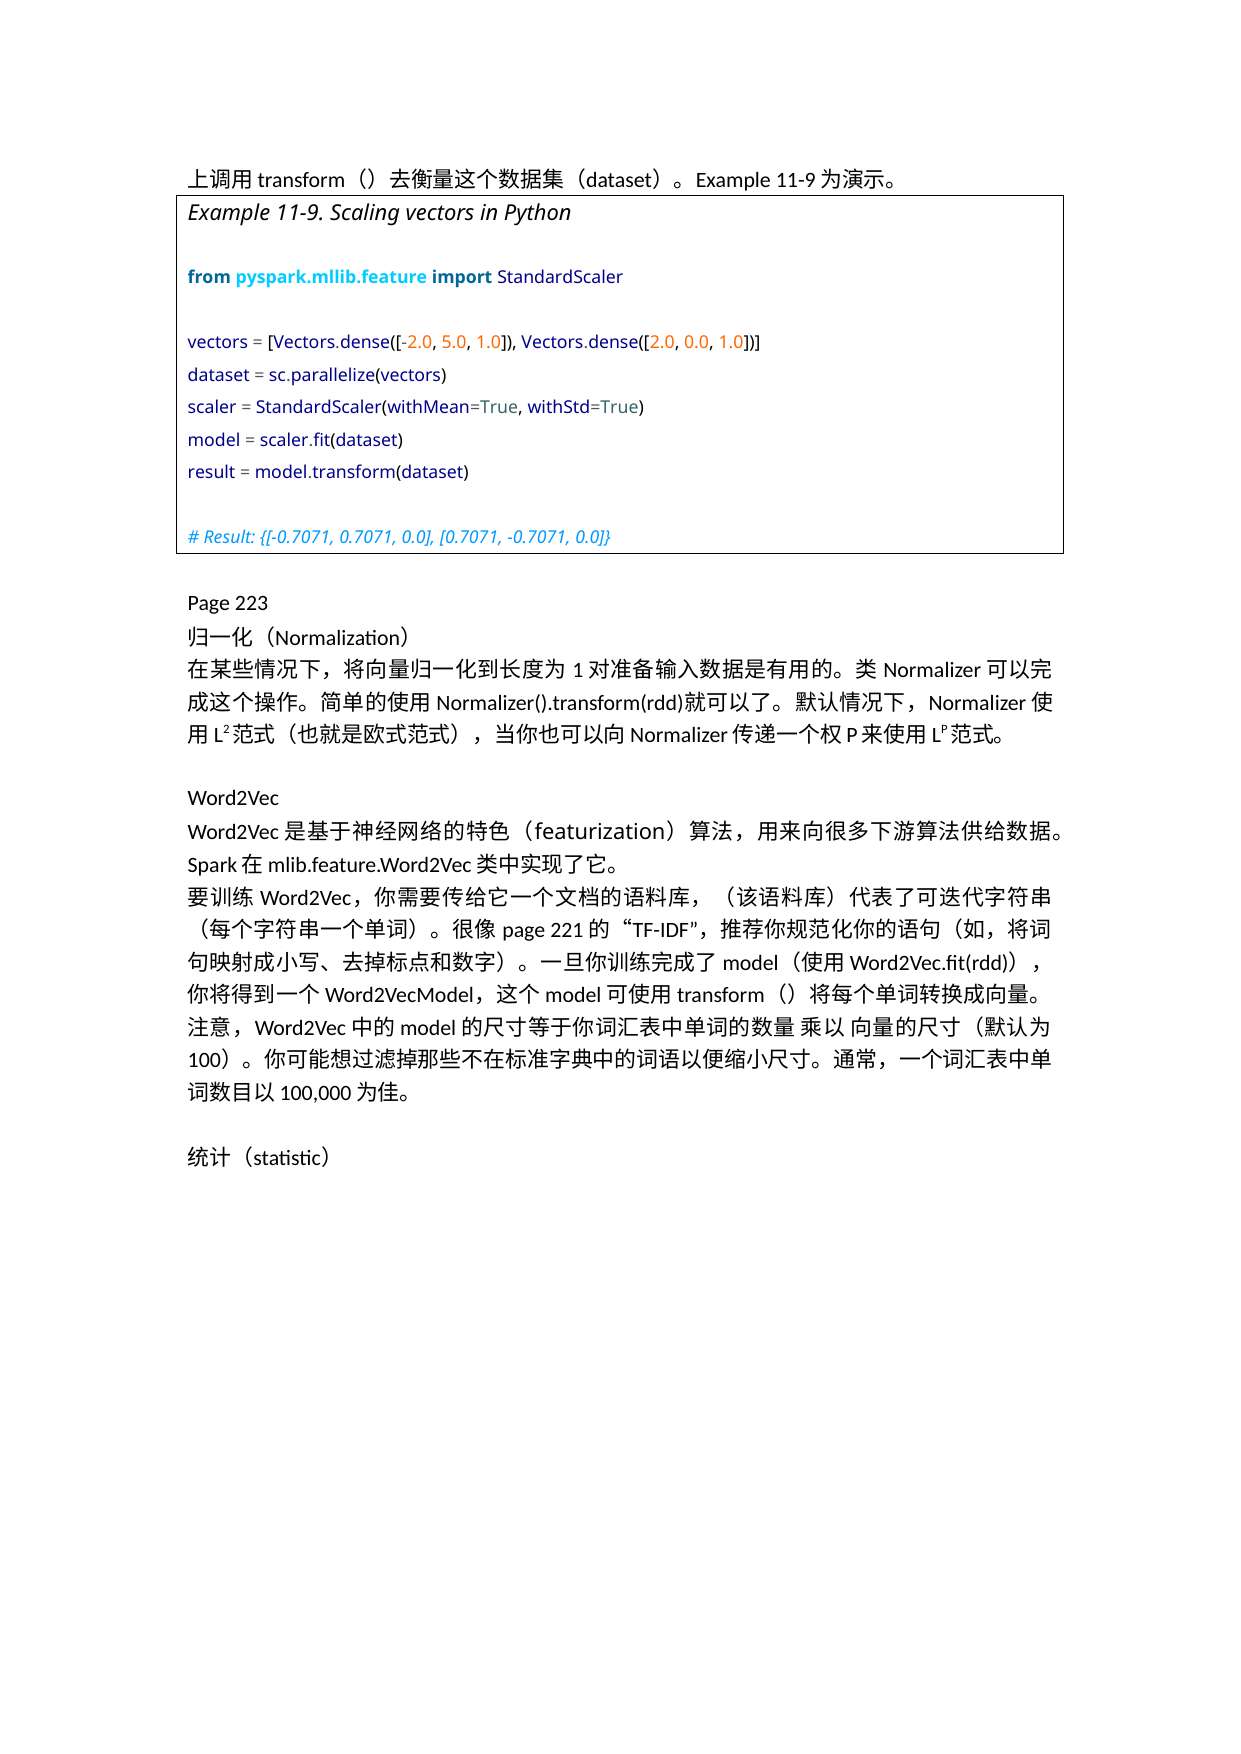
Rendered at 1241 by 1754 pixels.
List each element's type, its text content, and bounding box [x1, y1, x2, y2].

text Word2Vec [187, 782, 1053, 814]
table_header Example 11-9. Scaling vectors in Python from pyspark.mllib.feature import StandardScaler vectors = [Vectors.dense([-2.0, 5.0, 1.0]), Vectors.dense([2.0, 0.0, 1.0])] dataset = sc.parallelize(vectors) scaler = StandardScaler(withMean=True, withStd=True) model = scaler.fit(dataset) result = model.transform(dataset) # Result: {[-0.7071, 0.7071, 0.0], [0.7071, -0.7071, 0.0]} [177, 196, 1063, 553]
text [187, 162, 1053, 194]
text Page 223 [187, 587, 1053, 619]
text 统计（statistic） [187, 1139, 1053, 1172]
text 归一化（Normalization） [187, 619, 1053, 652]
text Word2Vec是基于神经网络的特色（featurization）算法，用来向很多下游算法供给数据。Spark在mlib.feature.Word2Vec类中实现了它。 [187, 814, 1053, 879]
text 要训练Word2Vec，你需要传给它一个文档的语料库，（该语料库）代表了可迭代字符串（每个字符串一个单词）。很像page 221的“TF-IDF”，推荐你规范化你的语句（如，将词句映射成小写、去掉标点和数字）。一旦你训练完成了model（使用Word2Vec.fit(rdd)），你将得到一个Word2VecModel，这个model可使用transform（）将每个单词转换成向量。注意，Word2Vec中的model的尺寸等于你词汇表中单词的数量 乘以 向量的尺寸（默认为100）。你可能想过滤掉那些不在标准字典中的词语以便缩小尺寸。通常，一个词汇表中单词数目以100,000为佳。 [187, 879, 1053, 1107]
text 在某些情况下，将向量归一化到长度为1对准备输入数据是有用的。类Normalizer可以完成这个操作。简单的使用Normalizer().transform(rdd)就可以了。默认情况下，Normalizer使用L2范式（也就是欧式范式），当你也可以向Normalizer传递一个权P来使用LP范式。 [187, 652, 1053, 749]
